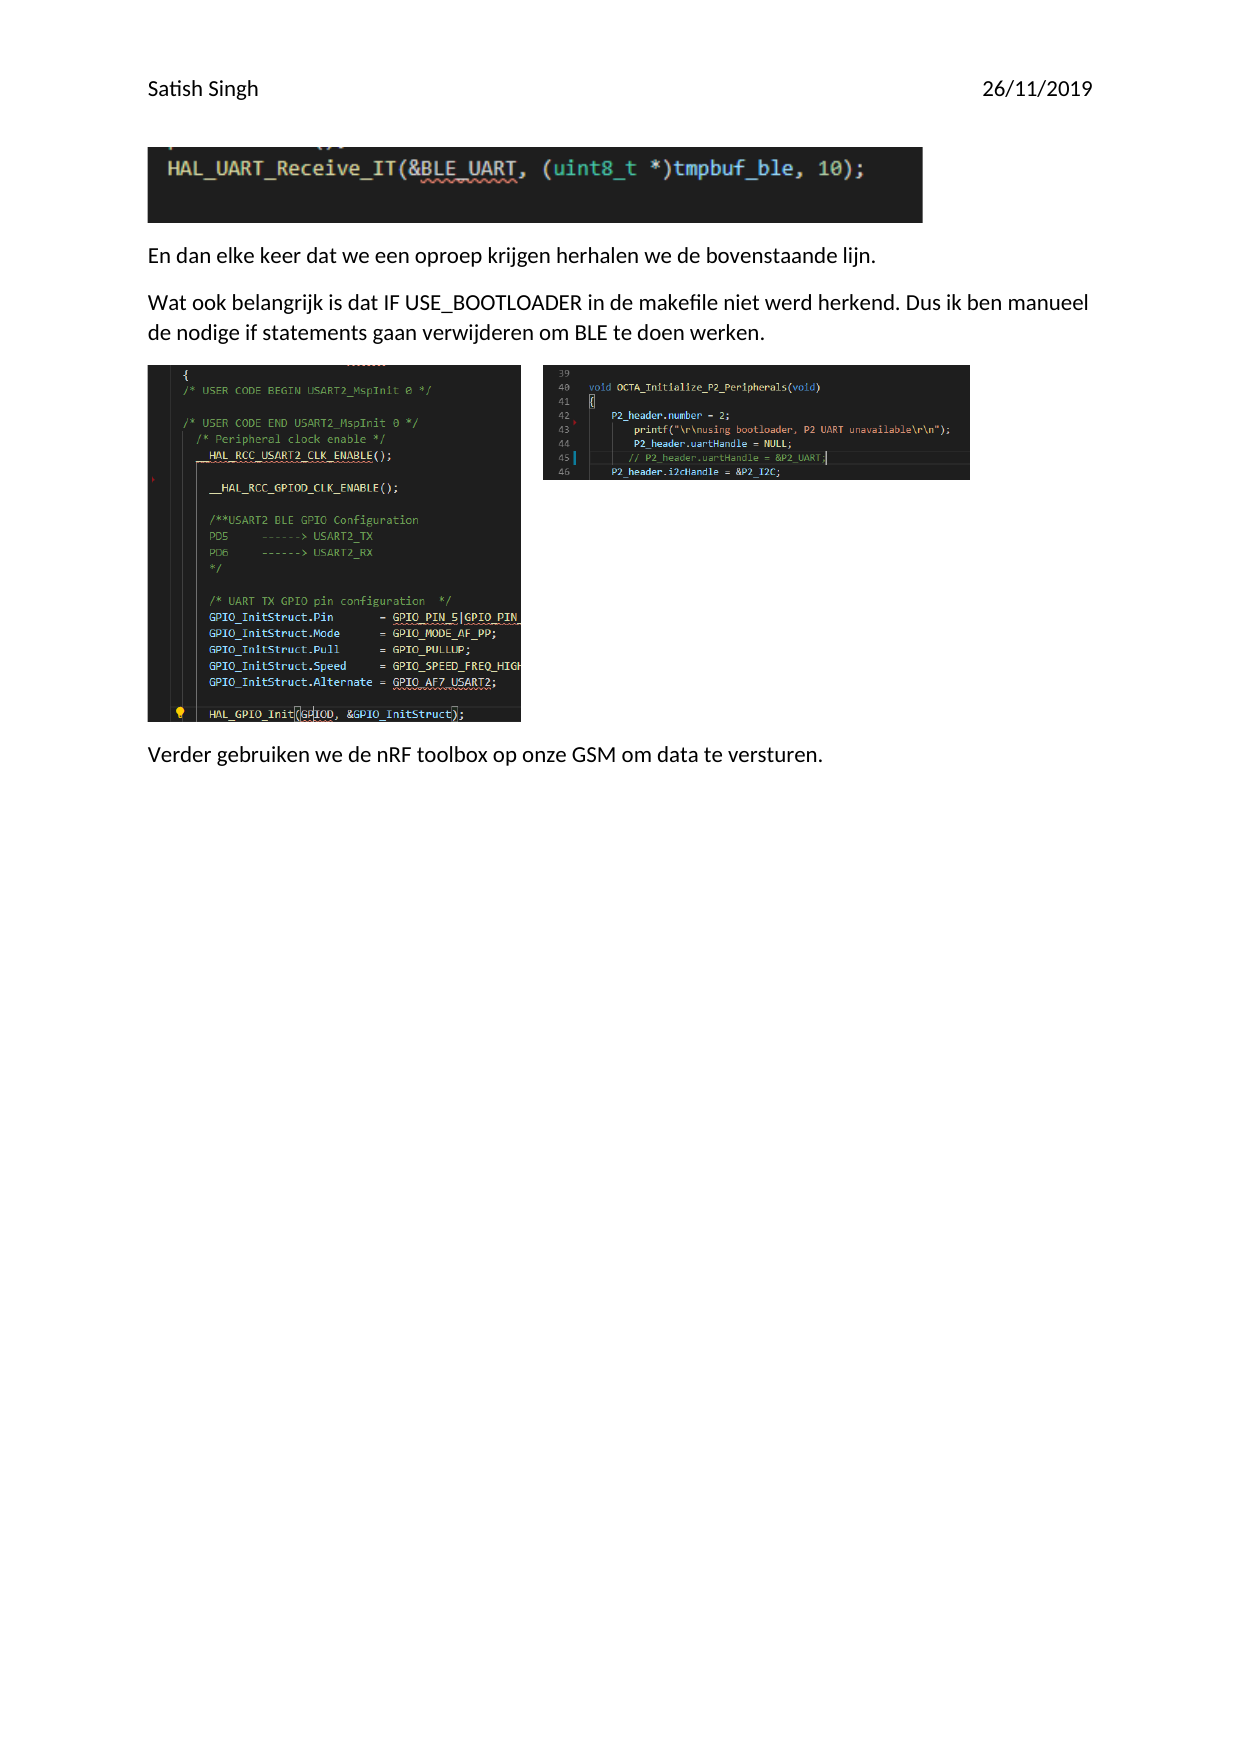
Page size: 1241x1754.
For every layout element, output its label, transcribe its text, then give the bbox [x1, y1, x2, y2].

text En dan elke keer dat we een oproep krijgen herhalen we de bovenstaande lijn. [148, 241, 1093, 269]
text Wat ook belangrijk is dat IF USE_BOOTLOADER in de makefile niet werd herkend. Dus ik ben manueel de nodige if statements gaan verwijderen om BLE te doen werken. [148, 288, 1093, 347]
text Verder gebruiken we de nRF toolbox op onze GSM om data te versturen. [148, 741, 1093, 769]
picture [147, 365, 521, 722]
picture [147, 147, 923, 223]
picture [543, 365, 970, 480]
